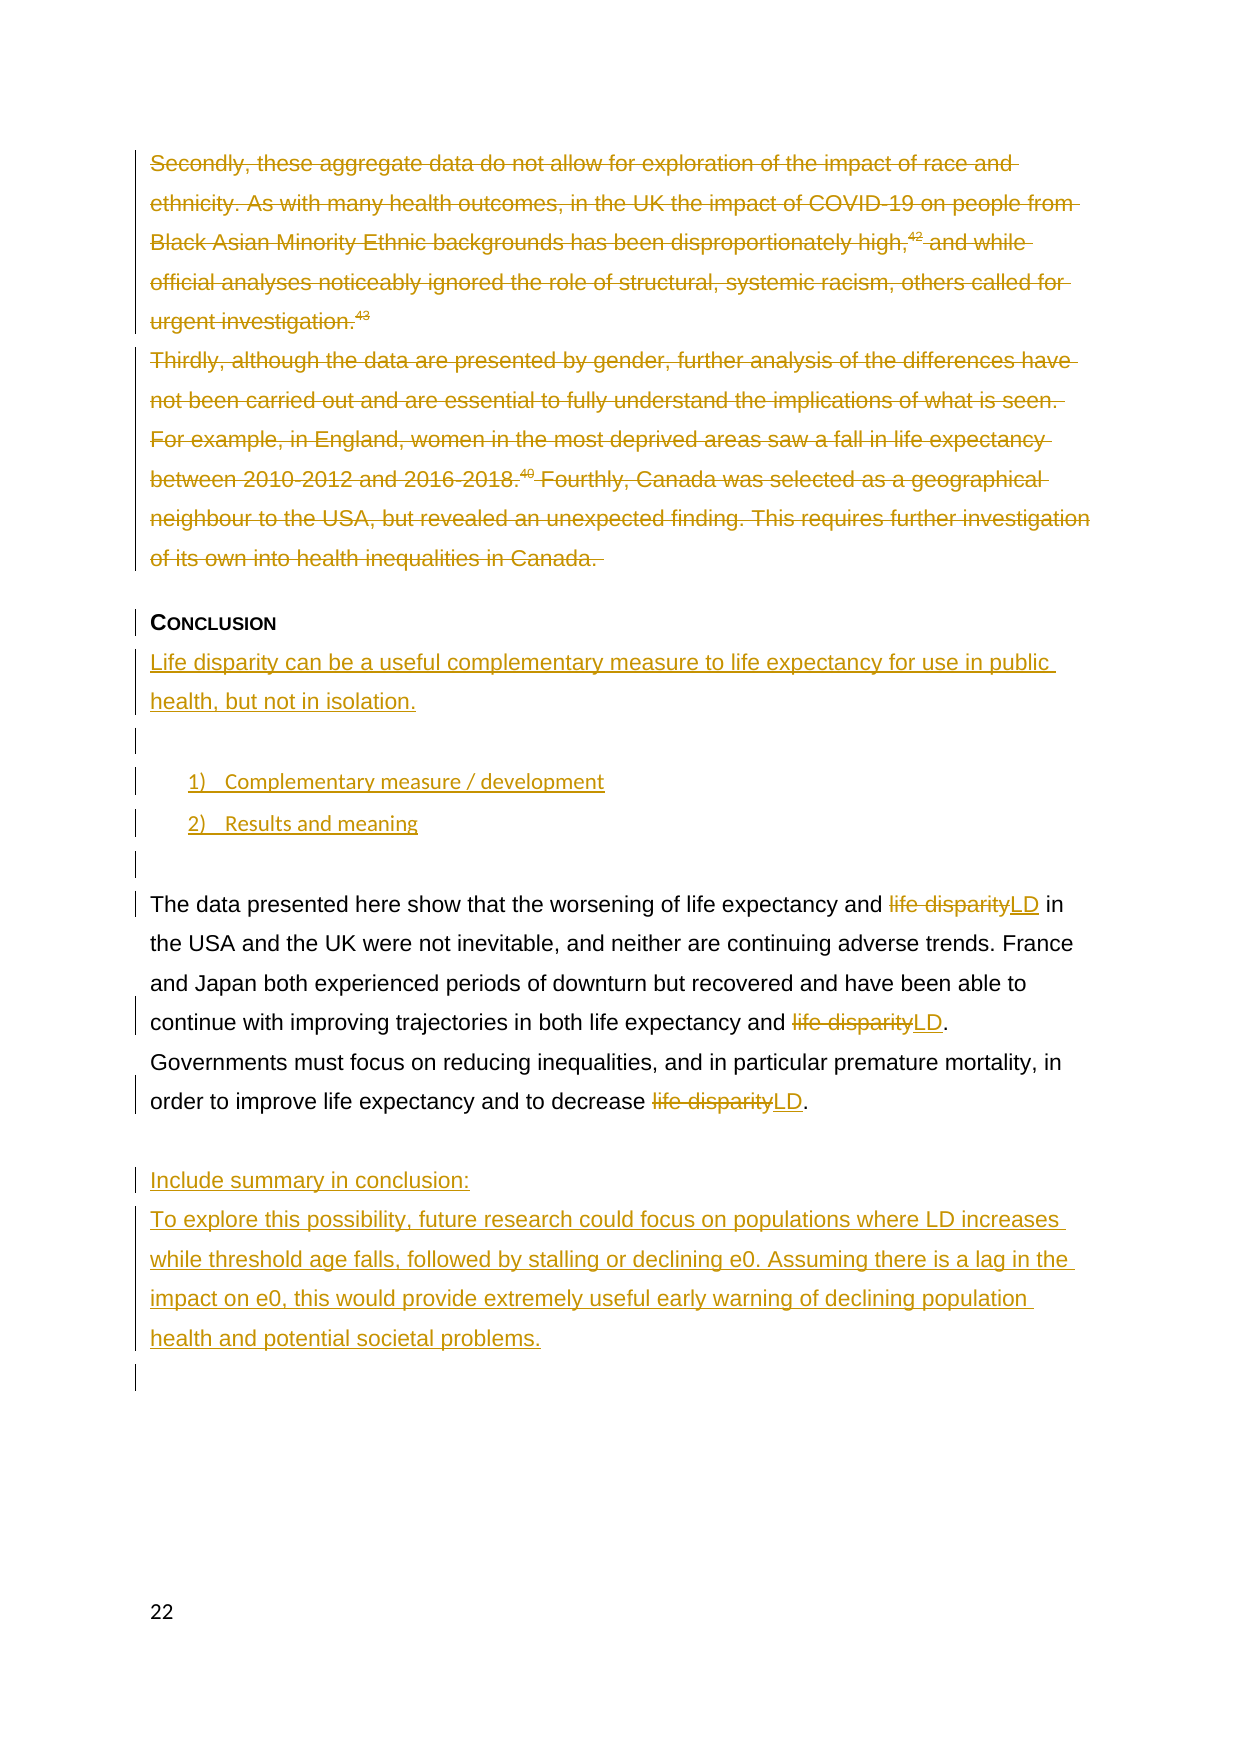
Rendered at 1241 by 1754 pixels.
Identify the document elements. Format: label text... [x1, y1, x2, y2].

subtitle Conclusion [150, 609, 1090, 636]
text The data presented here show that the worsening of life expectancy and in the USA and the UK were not inevitable, and neither are continuing adverse trends. France and Japan both experienced periods of downturn but recovered and have been able to continue with improving trajectories in both life expectancy and . Governments must focus on reducing inequalities, and in particular premature mortality, in order to improve life expectancy and to decrease . [150, 891, 1090, 1114]
